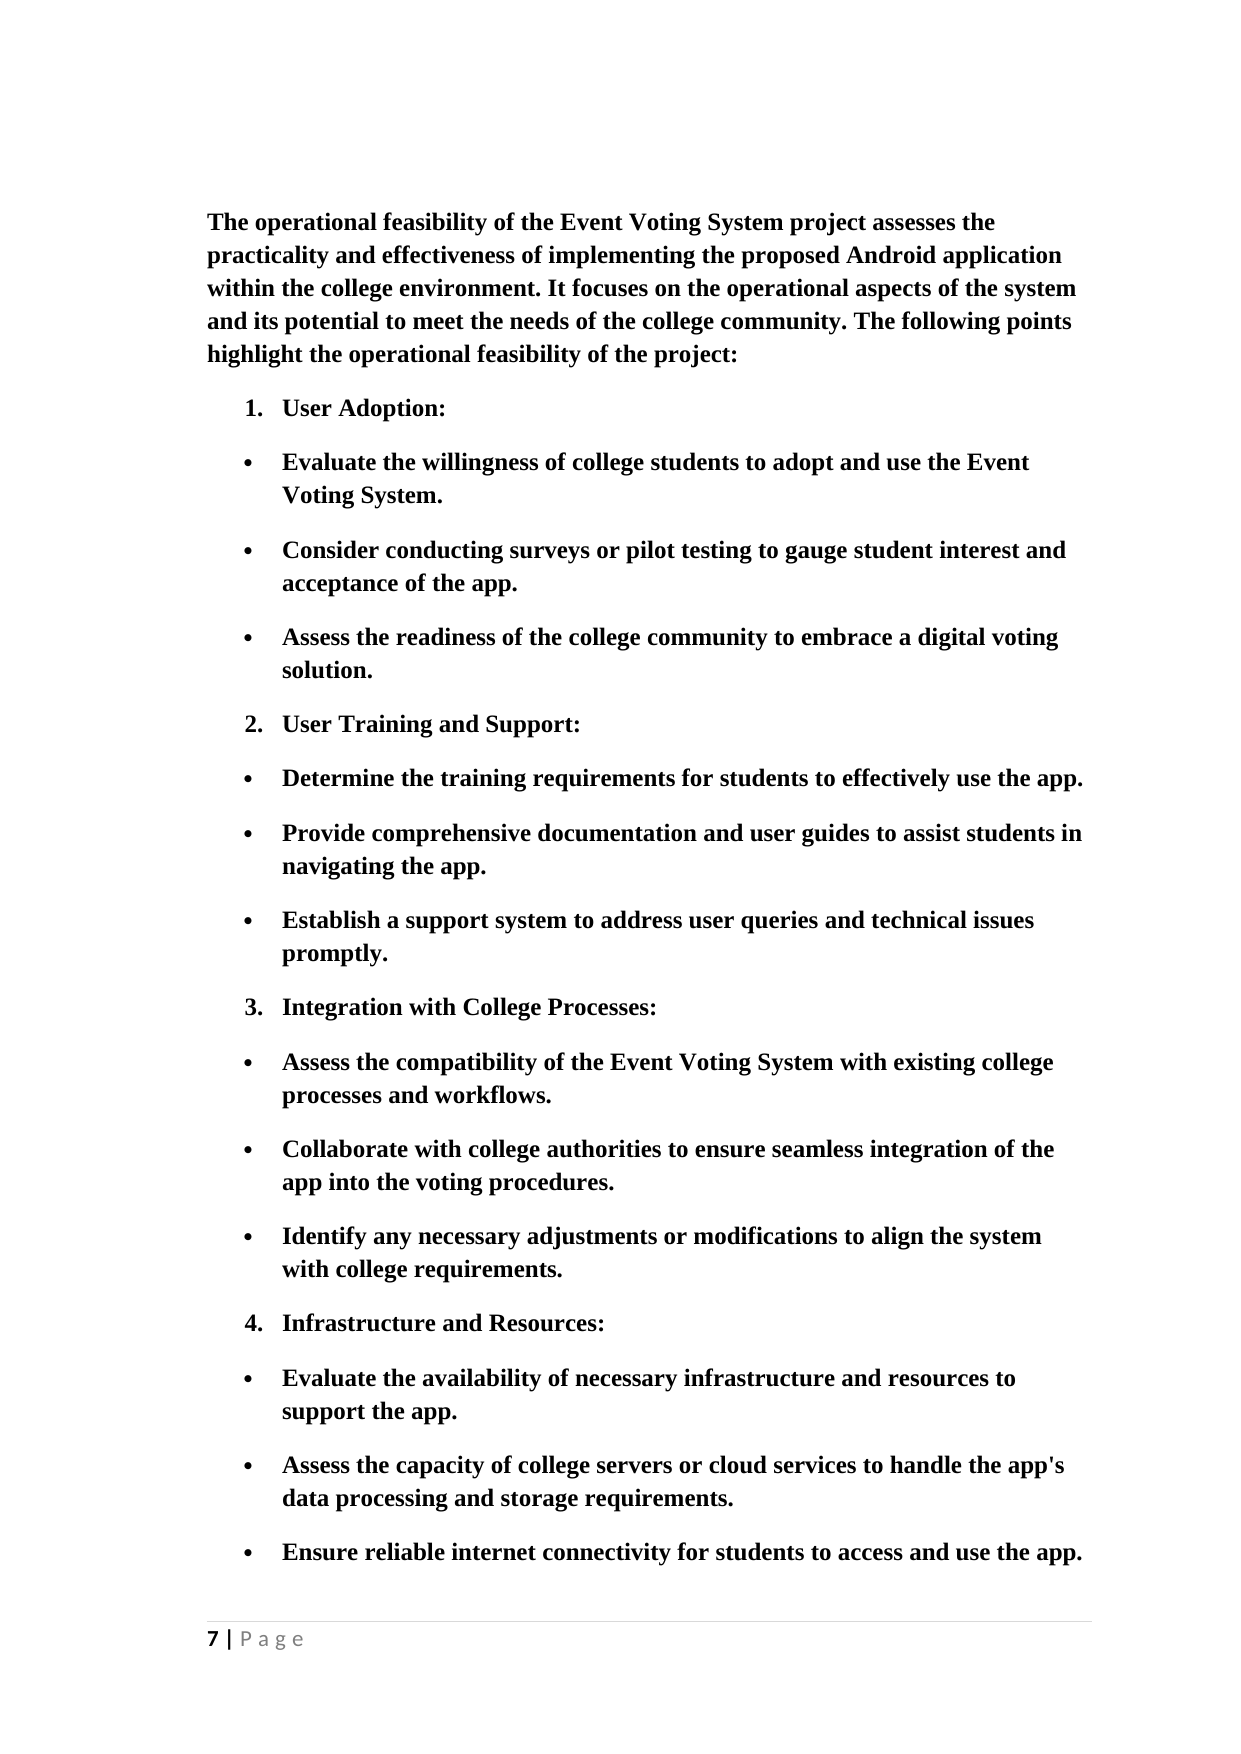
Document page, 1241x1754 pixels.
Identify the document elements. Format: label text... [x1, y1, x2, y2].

subtitle Provide comprehensive documentation and user guides to assist students in navigating the app. [244, 818, 1093, 879]
subtitle Collaborate with college authorities to ensure seamless integration of the app into the voting procedures. [244, 1134, 1093, 1196]
subtitle Assess the compatibility of the Event Voting System with existing college processes and workflows. [244, 1047, 1093, 1108]
subtitle Integration with College Processes: [244, 992, 1093, 1021]
subtitle Consider conducting surveys or pilot testing to gauge student interest and acceptance of the app. [244, 535, 1093, 596]
subtitle User Training and Support: [244, 709, 1093, 738]
subtitle Evaluate the availability of necessary infrastructure and resources to support the app. [244, 1363, 1093, 1424]
subtitle Establish a support system to address user queries and technical issues promptly. [244, 905, 1093, 967]
subtitle Identify any necessary adjustments or modifications to align the system with college requirements. [244, 1221, 1093, 1283]
subtitle Evaluate the willingness of college students to adopt and use the Event Voting System. [244, 447, 1093, 509]
subtitle The operational feasibility of the Event Voting System project assesses the practicality and effectiveness of implementing the proposed Android application within the college environment. It focuses on the operational aspects of the system and its potential to meet the needs of the college community. The following points highlight the operational feasibility of the project: [207, 207, 1093, 368]
subtitle Ensure reliable internet connectivity for students to access and use the app. [244, 1537, 1093, 1566]
subtitle Assess the capacity of college servers or cloud services to handle the app's data processing and storage requirements. [244, 1450, 1093, 1512]
subtitle User Adoption: [244, 393, 1093, 422]
subtitle Assess the readiness of the college community to embrace a digital voting solution. [244, 622, 1093, 684]
subtitle Infrastructure and Resources: [244, 1308, 1093, 1337]
subtitle Determine the training requirements for students to effectively use the app. [244, 763, 1093, 792]
